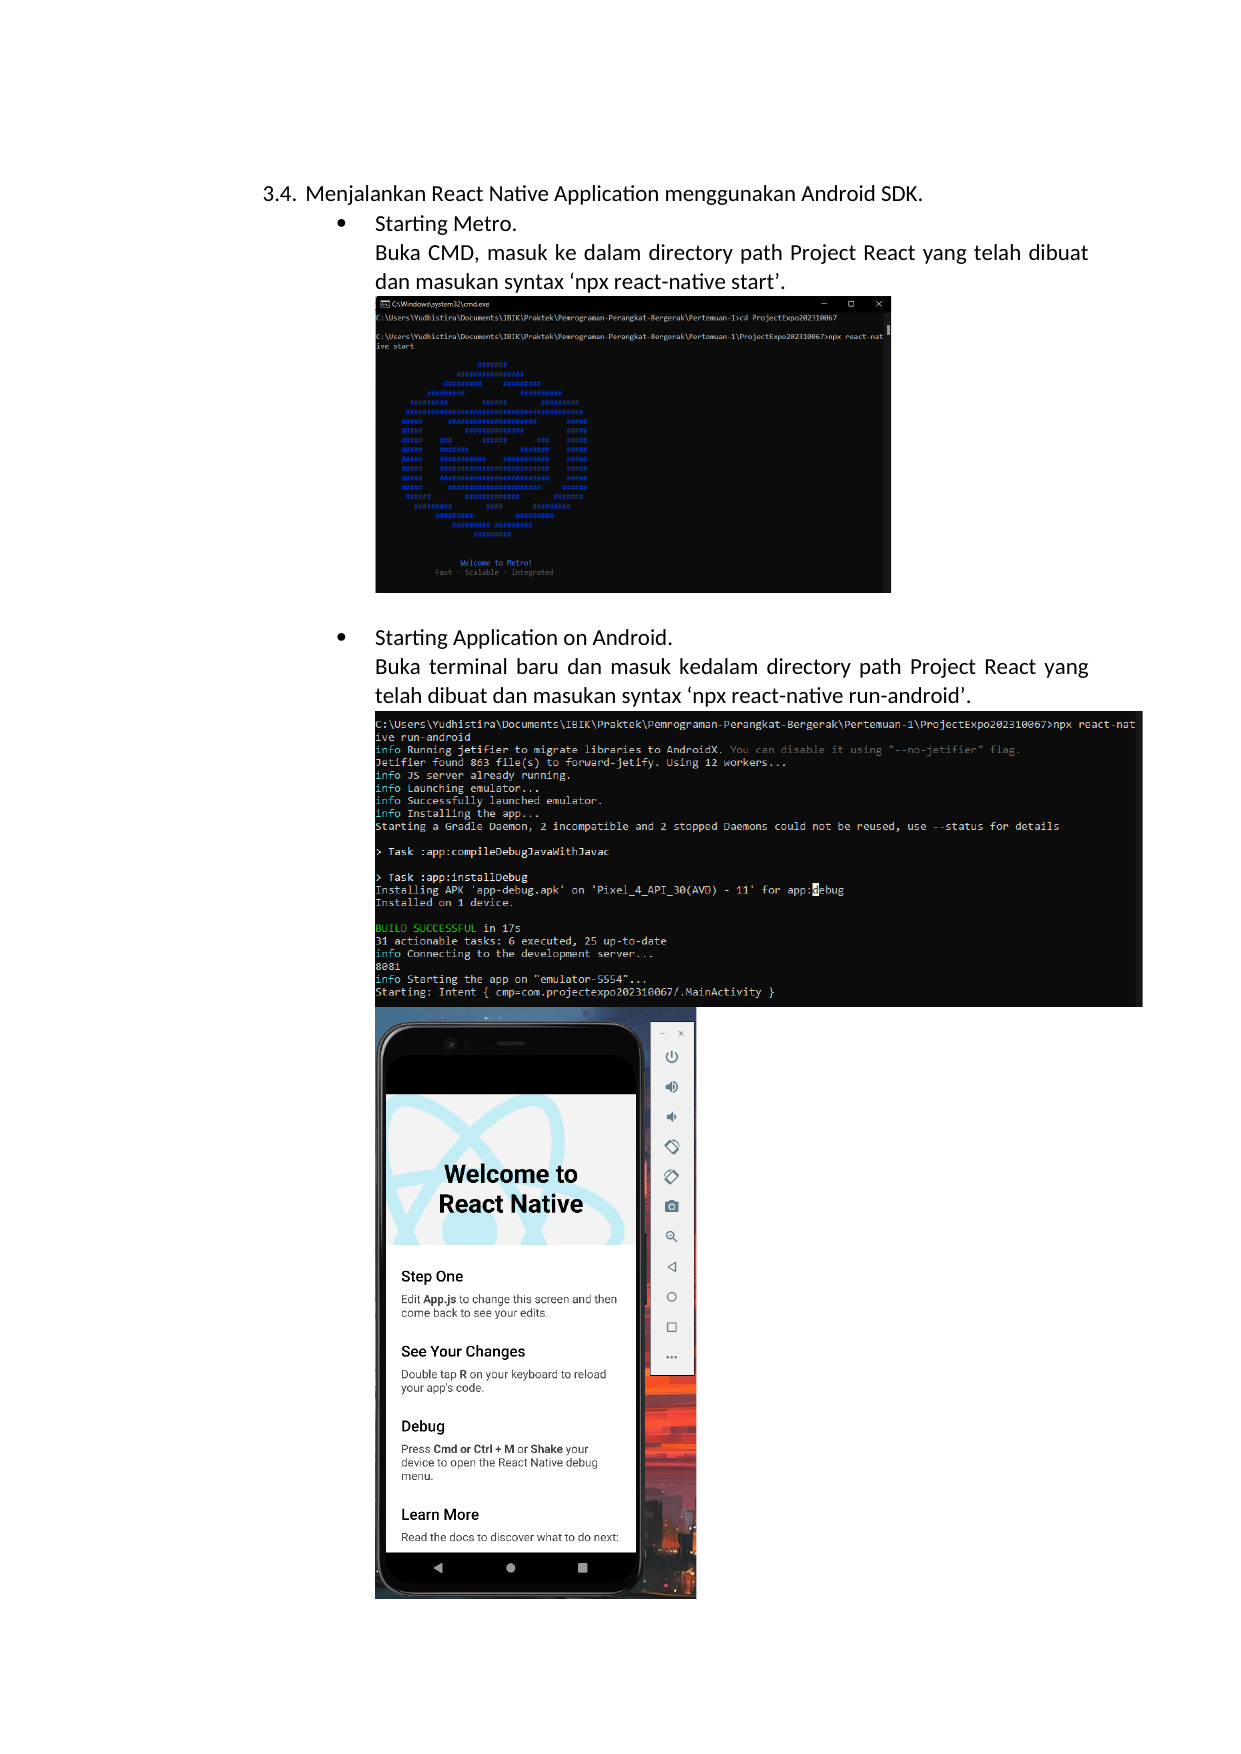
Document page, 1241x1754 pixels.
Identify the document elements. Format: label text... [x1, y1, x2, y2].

list Buka terminal baru dan masuk kedalam directory path Project React yang telah dibuat dan masukan syntax ‘npx react-native run-android’. [375, 652, 1090, 710]
list Buka CMD, masuk ke dalam directory path Project React yang telah dibuat dan masukan syntax ‘npx react-native start’. [375, 238, 1090, 296]
picture [375, 296, 892, 593]
list Menjalankan React Native Application menggunakan Android SDK. [262, 179, 1090, 207]
list Starting Application on Android. [337, 623, 1090, 651]
list Starting Metro. [337, 209, 1090, 237]
picture [375, 711, 1143, 1599]
